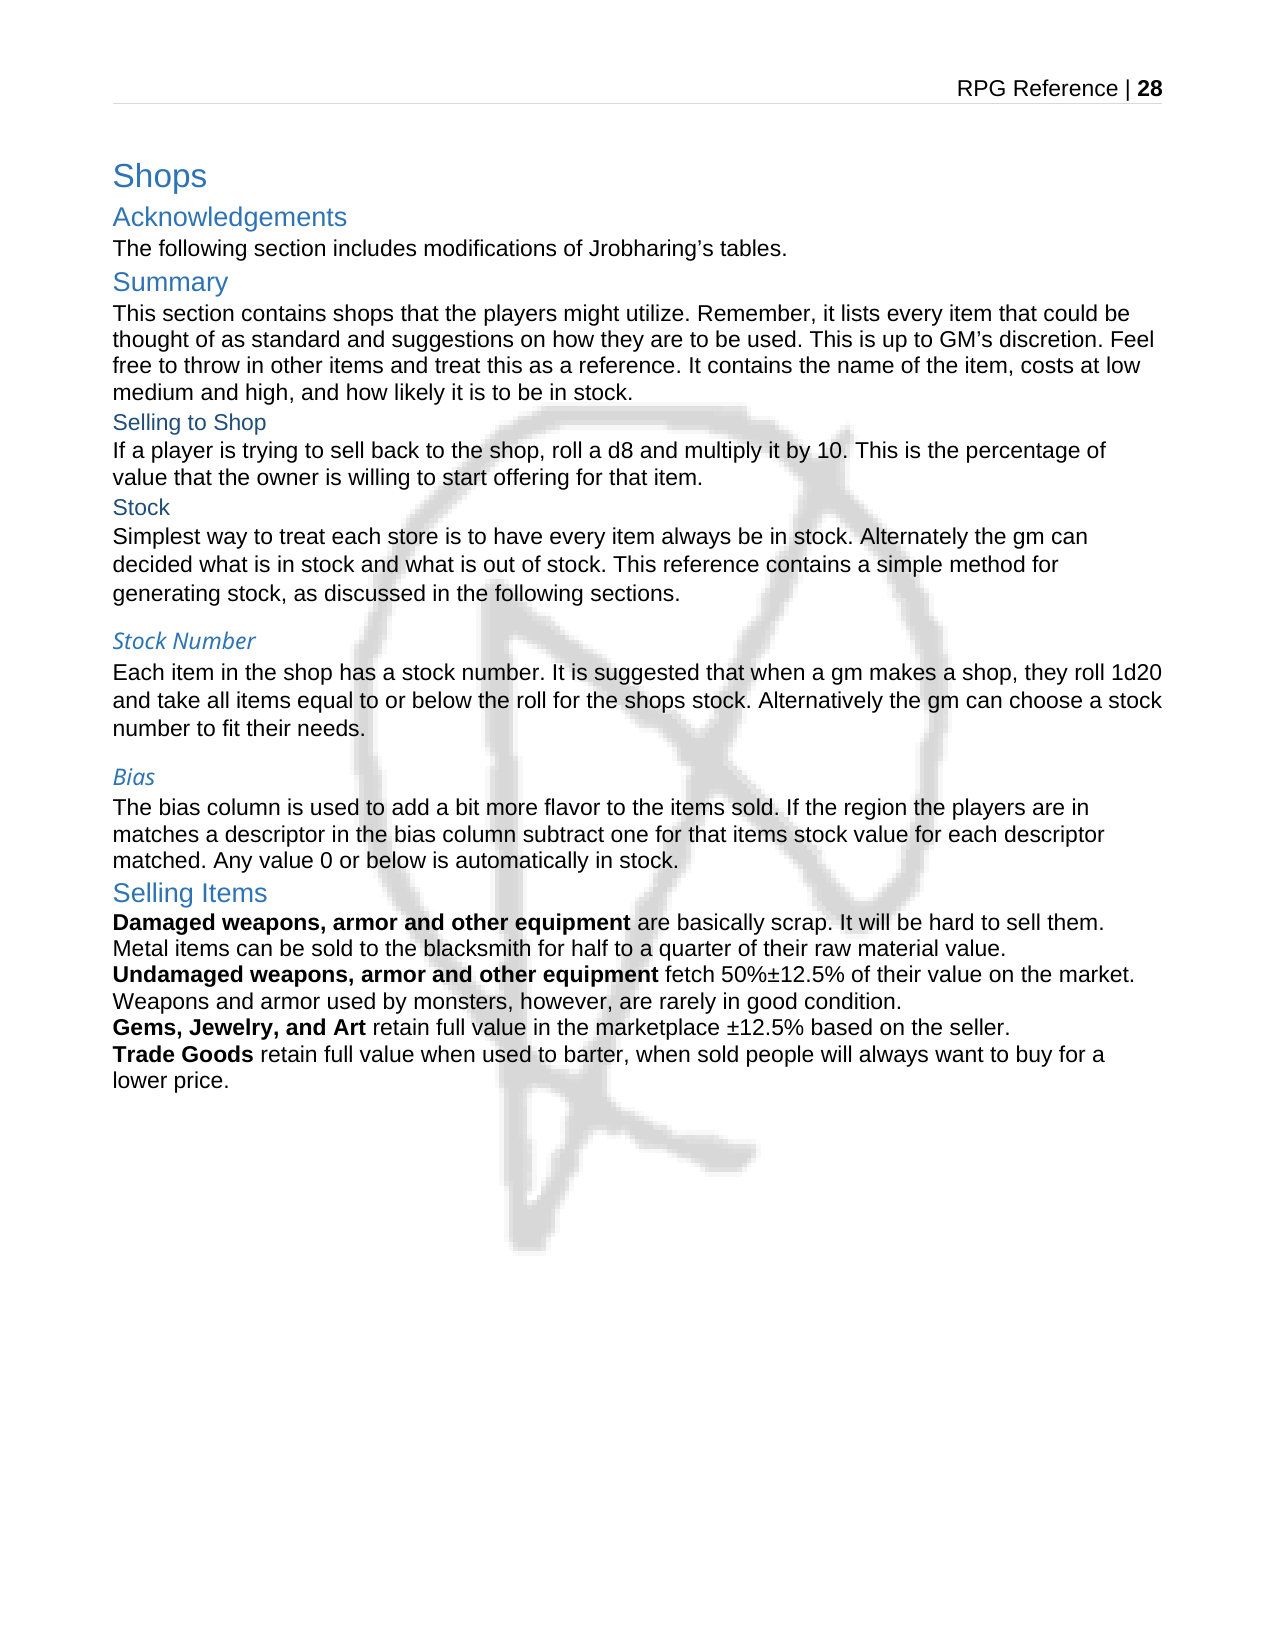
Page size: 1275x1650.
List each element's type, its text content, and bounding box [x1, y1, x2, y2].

text Trade Goods retain full value when used to barter, when sold people will always want to buy for a lower price. [112, 1041, 1162, 1093]
subtitle Stock Number [112, 625, 1162, 656]
text If a player is trying to sell back to the shop, roll a d8 and multiply it by 10. This is the percentage of value that the owner is willing to start offering for that item. [112, 437, 1162, 490]
text Simplest way to treat each store is to have every item always be in stock. Alternately the gm can decided what is in stock and what is out of stock. This reference contains a simple method for generating stock, as discussed in the following sections. [112, 523, 1162, 606]
text Gems, Jewelry, and Art retain full value in the marketplace ±12.5% based on the seller. [112, 1014, 1162, 1041]
text The bias column is used to add a bit more flavor to the items sold. If the region the players are in matches a descriptor in the bias column subtract one for that items stock value for each descriptor matched. Any value 0 or below is automatically in stock. [112, 794, 1162, 873]
subtitle Acknowledgements [112, 201, 1162, 233]
subtitle Bias [112, 761, 1162, 792]
text Damaged weapons, armor and other equipment are basically scrap. It will be hard to sell them. Metal items can be sold to the blacksmith for half to a quarter of their raw material value. [112, 909, 1162, 961]
text This section contains shops that the players might utilize. Remember, it lists every item that could be thought of as standard and suggestions on how they are to be used. This is up to GM’s discretion. Feel free to throw in other items and treat this as a reference. It contains the name of the item, costs at low medium and high, and how likely it is to be in stock. [112, 299, 1162, 405]
subtitle Selling to Shop [112, 409, 1162, 435]
text Each item in the shop has a stock number. It is suggested that when a gm makes a shop, they roll 1d20 and take all items equal to or below the roll for the shops stock. Alternatively the gm can choose a stock number to fit their needs. [112, 658, 1162, 742]
text Undamaged weapons, armor and other equipment fetch 50%±12.5% of their value on the market. Weapons and armor used by monsters, however, are rarely in good condition. [112, 961, 1162, 1014]
subtitle Stock [112, 494, 1162, 521]
subtitle Shops [112, 156, 1162, 194]
subtitle Summary [112, 266, 1162, 297]
subtitle Selling Items [112, 877, 1162, 909]
text The following section includes modifications of Jrobharing’s tables. [112, 235, 1162, 262]
